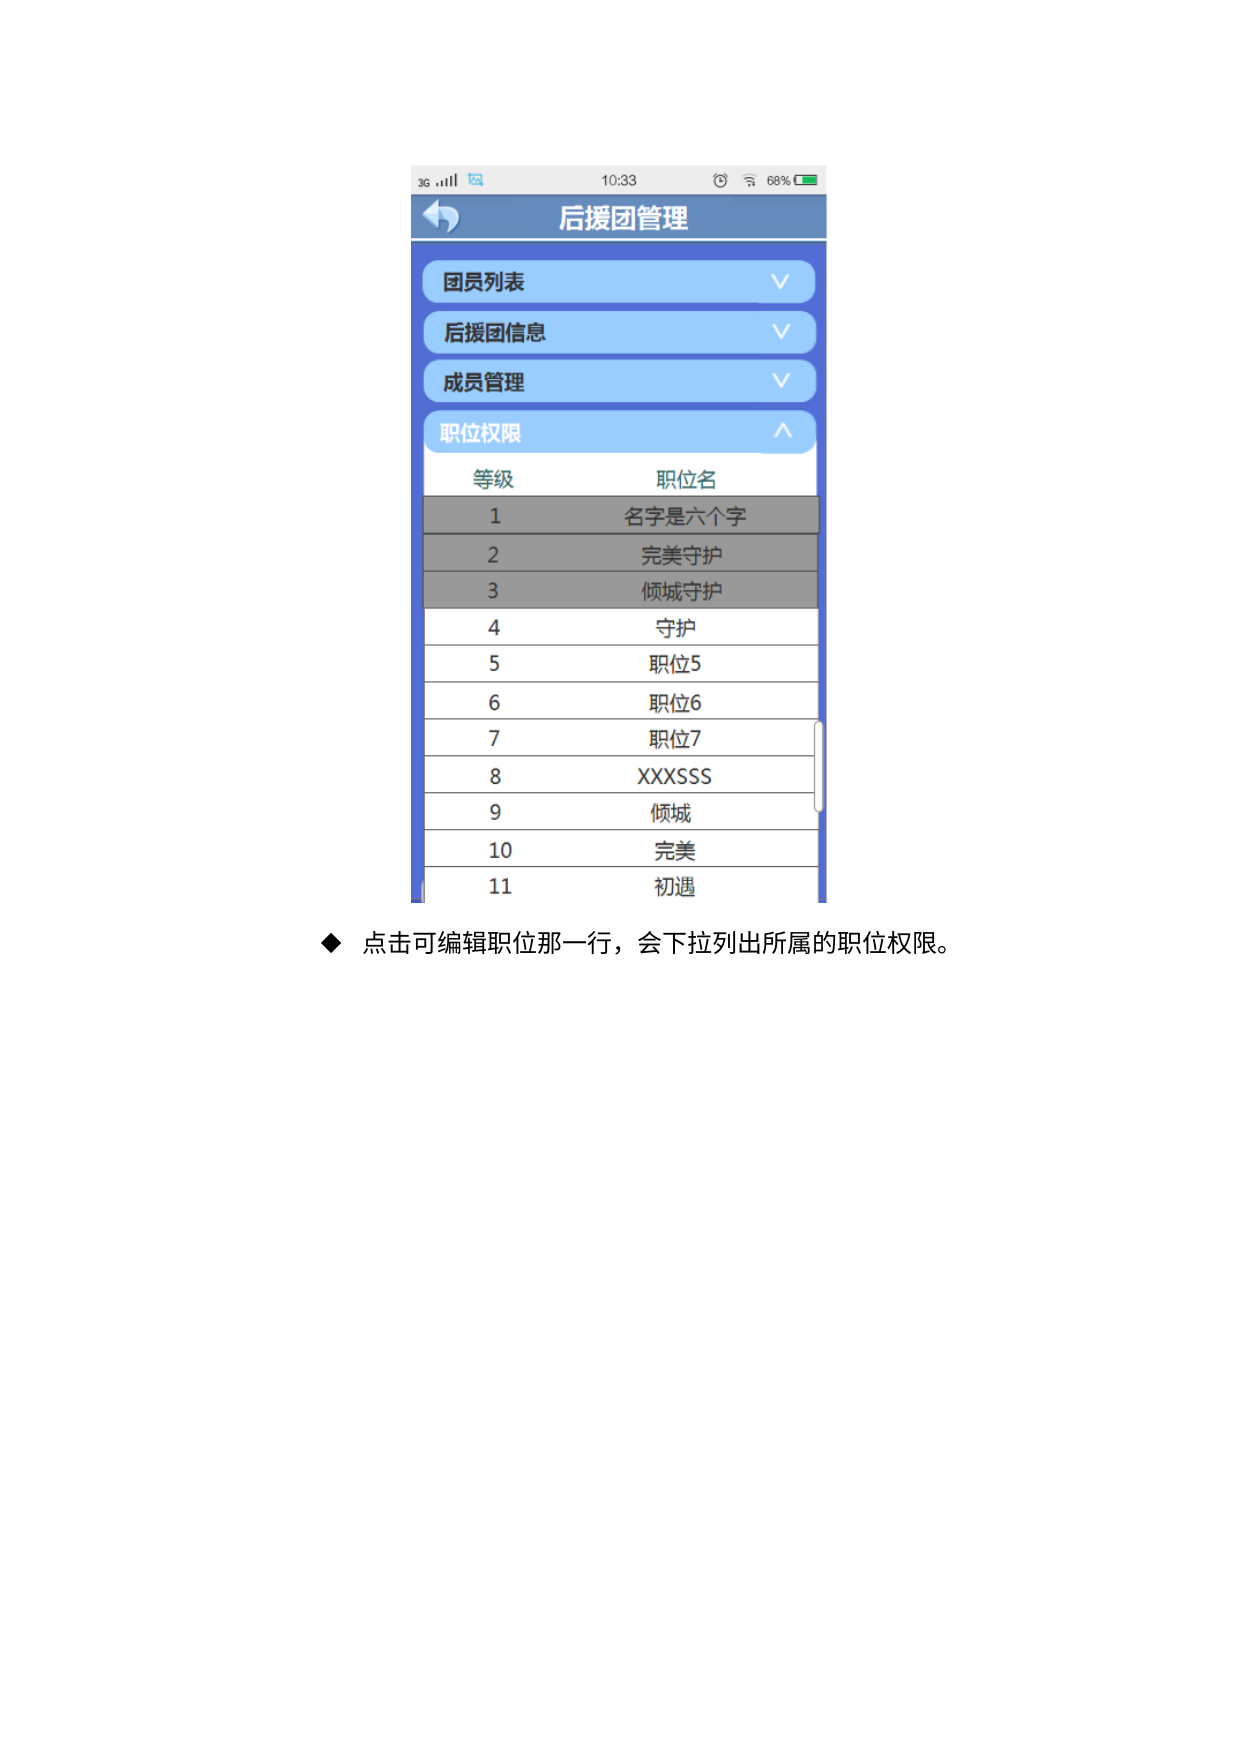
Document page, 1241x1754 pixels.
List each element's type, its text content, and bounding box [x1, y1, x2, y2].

list 点击可编辑职位那一行，会下拉列出所属的职位权限。 [319, 909, 1053, 974]
picture [411, 161, 829, 903]
